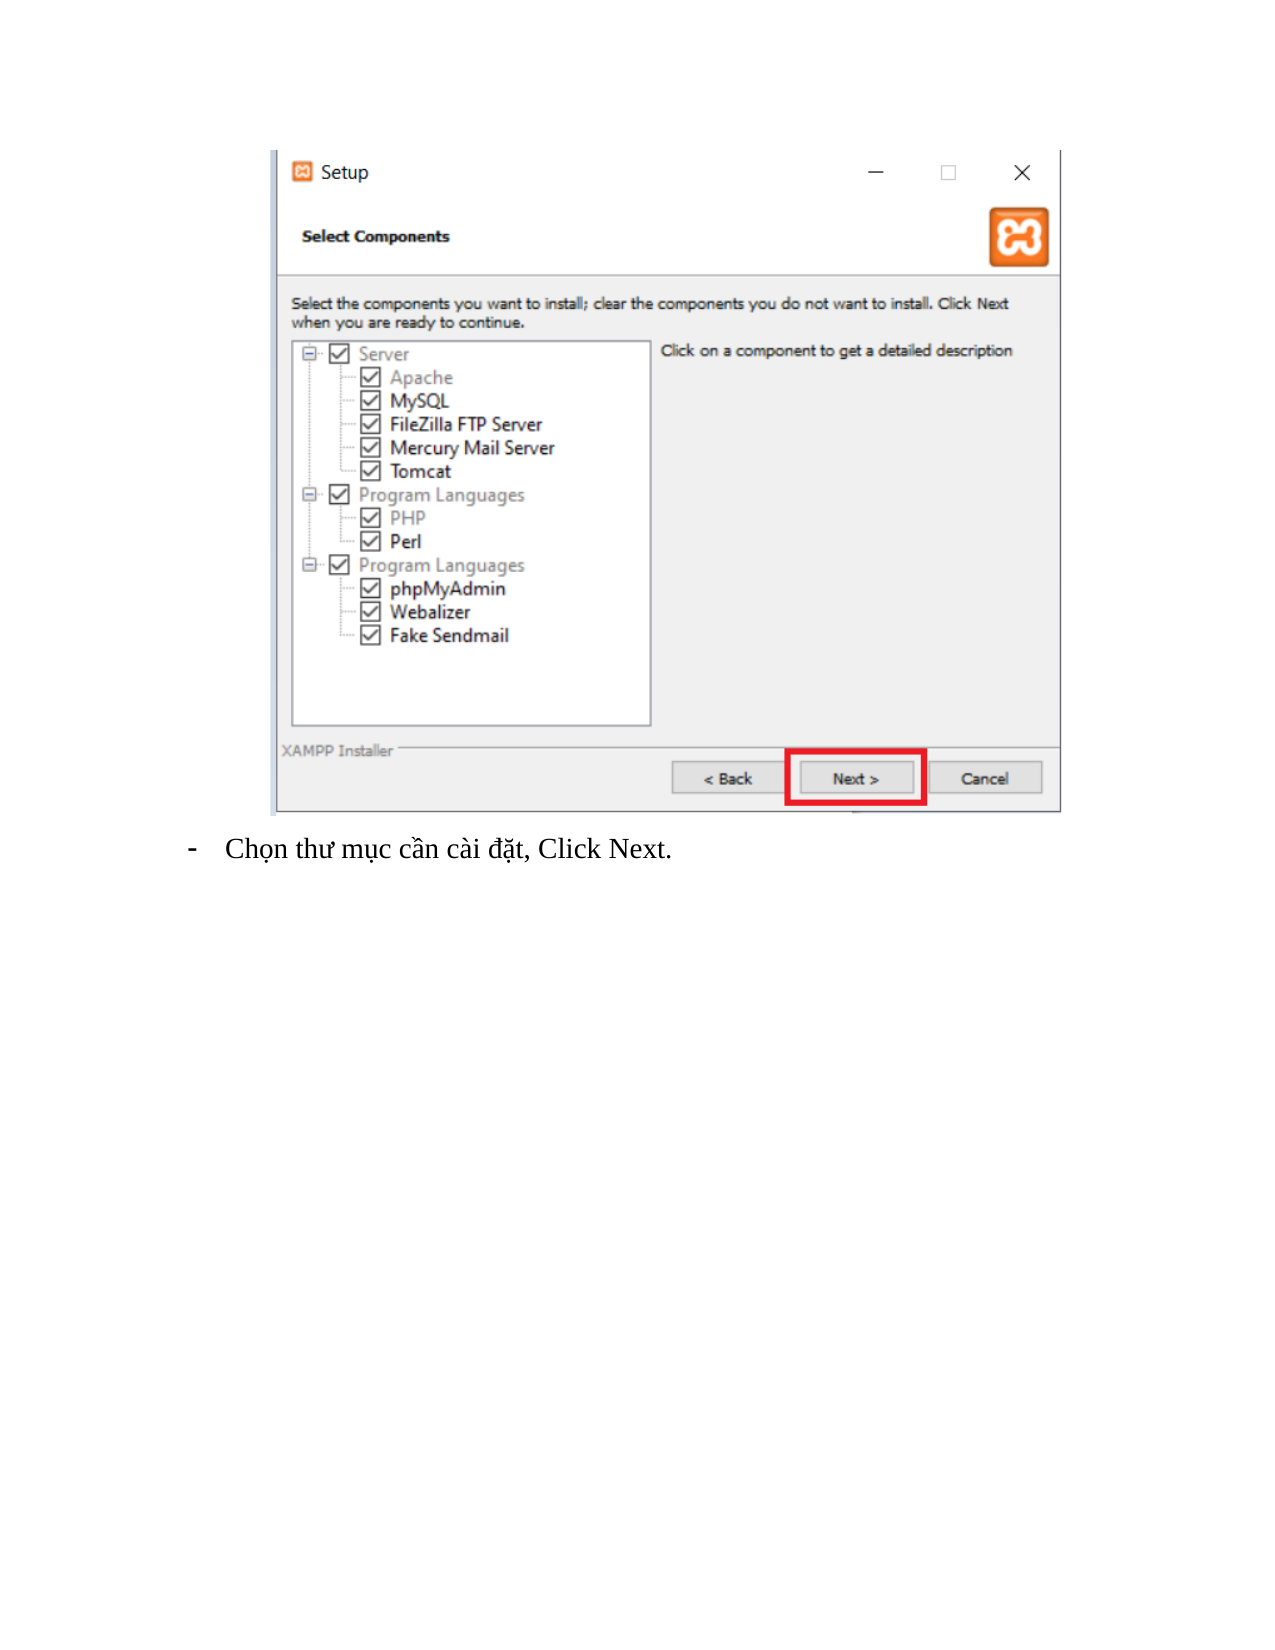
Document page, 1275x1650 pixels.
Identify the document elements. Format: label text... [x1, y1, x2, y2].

list Chọn thư mục cần cài đặt, Click Next. [187, 831, 1125, 865]
picture [270, 150, 1080, 816]
